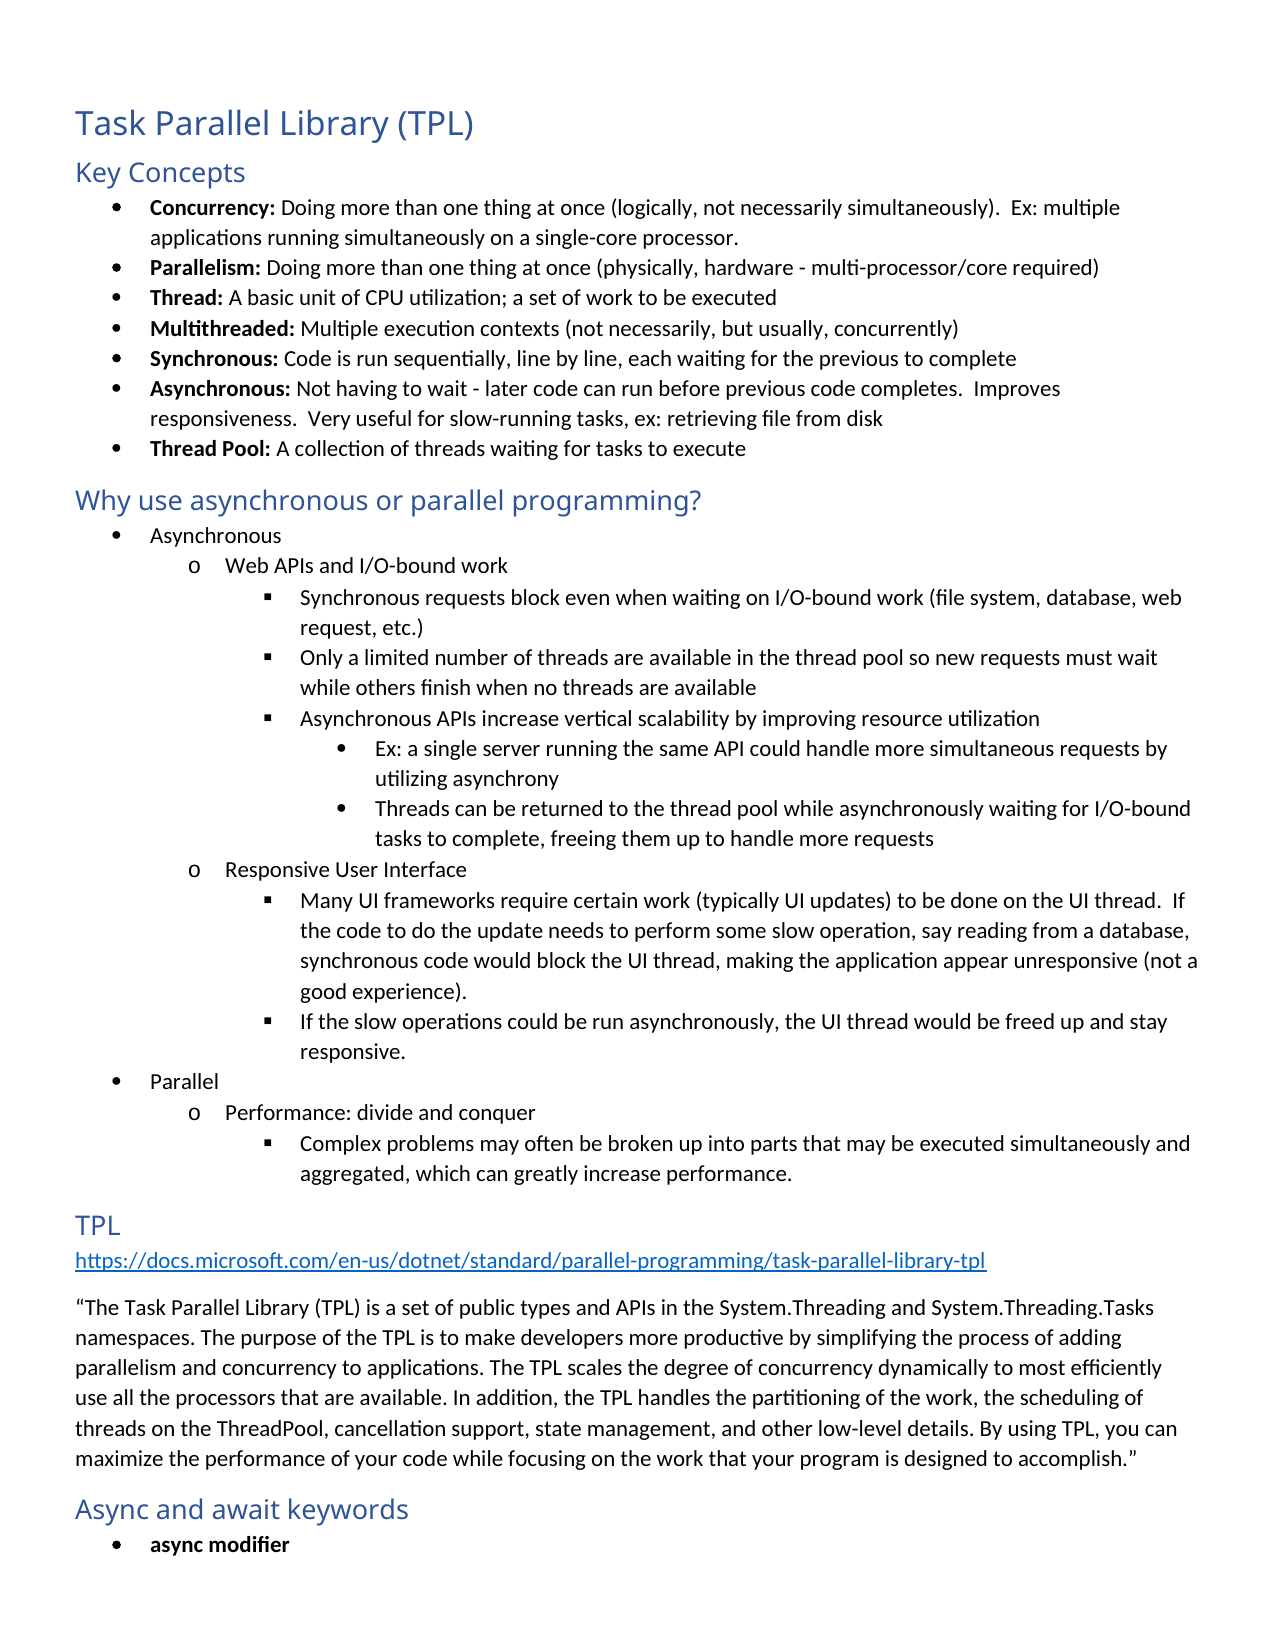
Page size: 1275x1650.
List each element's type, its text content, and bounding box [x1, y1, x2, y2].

list Web APIs and I/O-bound work [187, 551, 1200, 581]
list Complex problems may often be broken up into parts that may be executed simultaneously and aggregated, which can greatly increase performance. [262, 1129, 1200, 1187]
subtitle Task Parallel Library (TPL) [75, 100, 1200, 145]
list async modifier [112, 1531, 1200, 1559]
list If the slow operations could be run asynchronously, the UI thread would be freed up and stay responsive. [262, 1007, 1200, 1065]
subtitle Key Concepts [75, 153, 1200, 190]
list Performance: divide and conquer [187, 1098, 1200, 1127]
list Parallel [112, 1067, 1200, 1096]
list Thread Pool: A collection of threads waiting for tasks to execute [112, 434, 1200, 463]
list Asynchronous APIs increase vertical scalability by improving resource utilization [262, 704, 1200, 732]
list Concurrency: Doing more than one thing at once (logically, not necessarily simultaneously). Ex: multiple applications running simultaneously on a single-core processor. [112, 193, 1200, 251]
subtitle Why use asynchronous or parallel programming? [75, 481, 1200, 518]
list Thread: A basic unit of CPU utilization; a set of work to be executed [112, 283, 1200, 312]
text https://docs.microsoft.com/en-us/dotnet/standard/parallel-programming/task-parallel-library-tpl [75, 1246, 1200, 1274]
subtitle TPL [75, 1206, 1200, 1243]
list Asynchronous: Not having to wait - later code can run before previous code completes. Improves responsiveness. Very useful for slow-running tasks, ex: retrieving file from disk [112, 374, 1200, 432]
list Synchronous: Code is run sequentially, line by line, each waiting for the previous to complete [112, 344, 1200, 372]
list Synchronous requests block even when waiting on I/O-bound work (file system, database, web request, etc.) [262, 583, 1200, 641]
subtitle Async and await keywords [75, 1491, 1200, 1528]
list Asynchronous [112, 521, 1200, 549]
list Parallelism: Doing more than one thing at once (physically, hardware - multi-processor/core required) [112, 253, 1200, 281]
list Ex: a single server running the same API could handle more simultaneous requests by utilizing asynchrony [337, 734, 1200, 792]
list Threads can be returned to the thread pool while asynchronously waiting for I/O-bound tasks to complete, freeing them up to handle more requests [337, 794, 1200, 853]
list Only a limited number of threads are available in the thread pool so new requests must wait while others finish when no threads are available [262, 643, 1200, 702]
list Responsive User Interface [187, 855, 1200, 884]
list Many UI frameworks require certain work (typically UI updates) to be done on the UI thread. If the code to do the update needs to perform some slow operation, say reading from a database, synchronous code would block the UI thread, making the application appear unresponsive (not a good experience). [262, 886, 1200, 1005]
list Multithreaded: Multiple execution contexts (not necessarily, but usually, concurrently) [112, 314, 1200, 342]
text “The Task Parallel Library (TPL) is a set of public types and APIs in the System.Threading and System.Threading.Tasks namespaces. The purpose of the TPL is to make developers more productive by simplifying the process of adding parallelism and concurrency to applications. The TPL scales the degree of concurrency dynamically to most efficiently use all the processors that are available. In addition, the TPL handles the partitioning of the work, the scheduling of threads on the ThreadPool, cancellation support, state management, and other low-level details. By using TPL, you can maximize the performance of your code while focusing on the work that your program is designed to accomplish.” [75, 1293, 1200, 1472]
